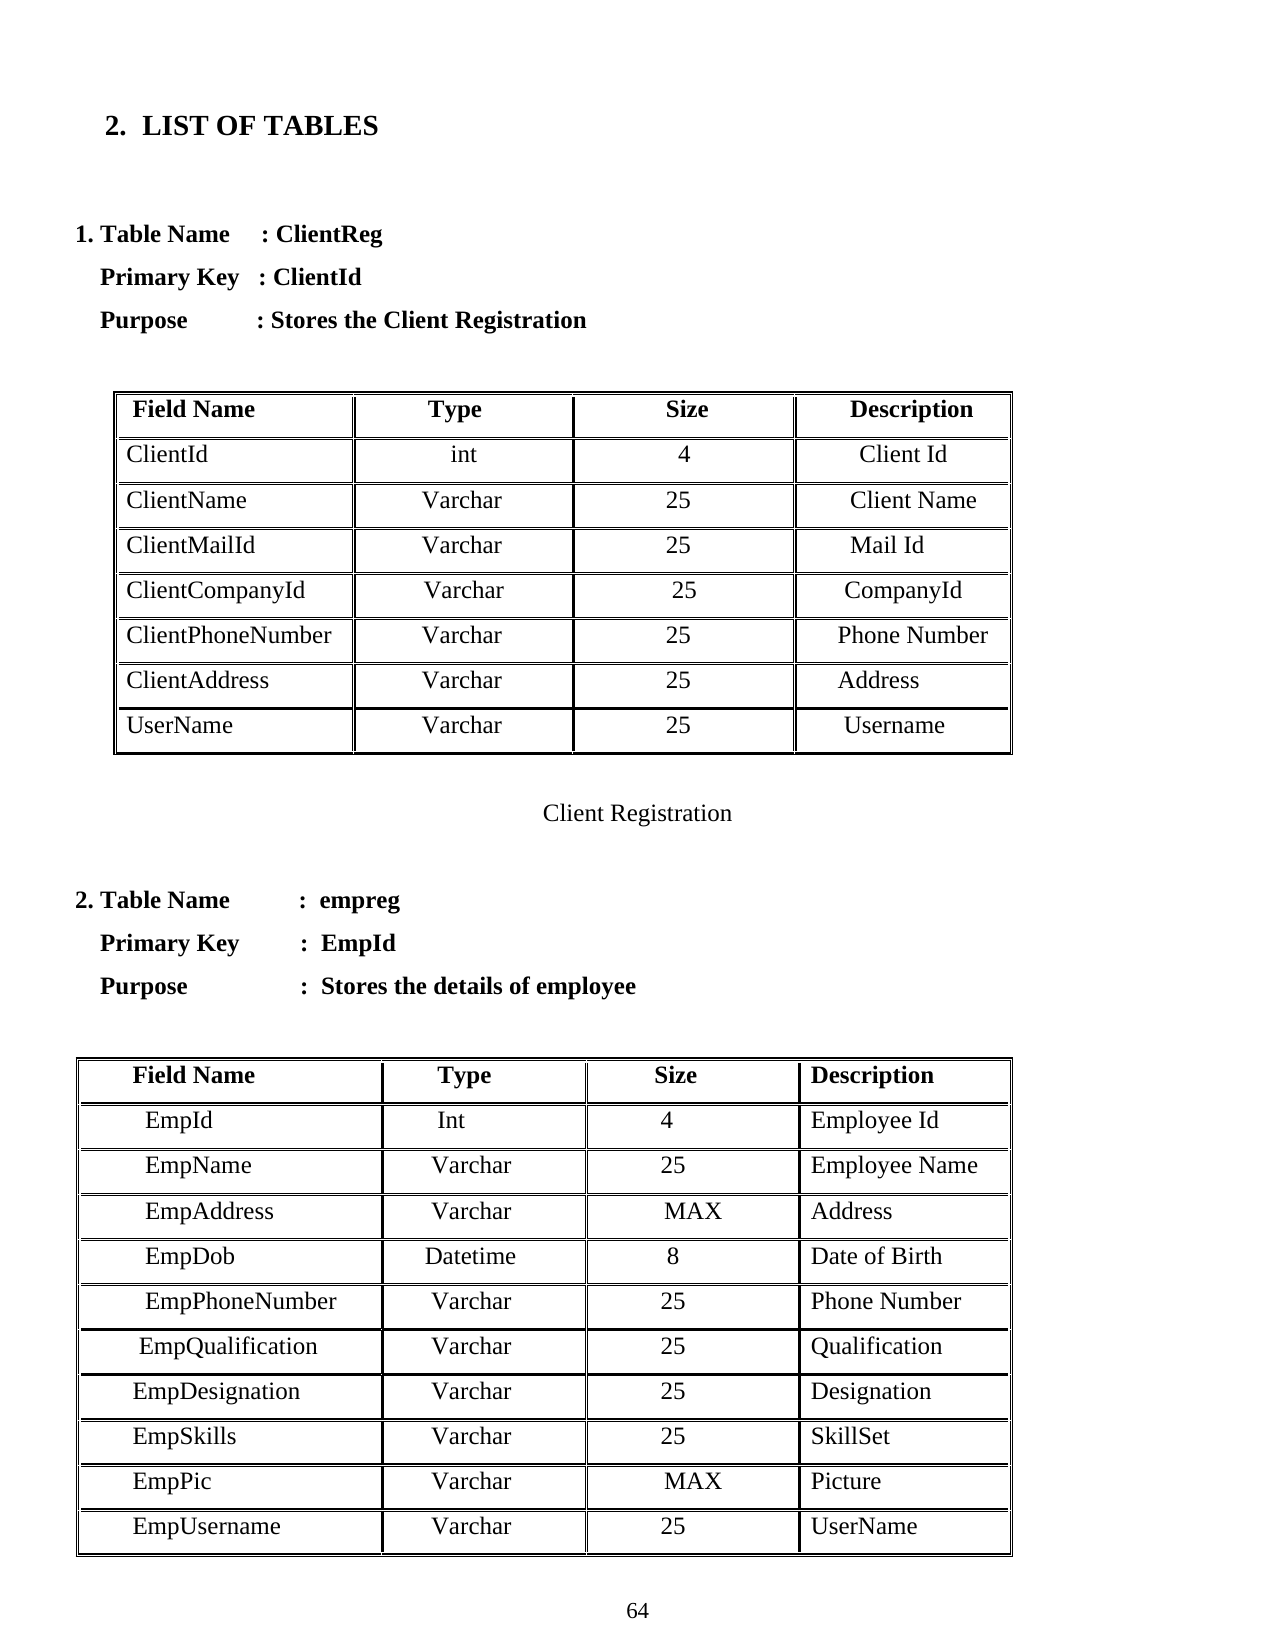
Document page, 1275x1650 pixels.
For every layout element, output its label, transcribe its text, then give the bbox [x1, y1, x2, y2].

table_cell Varchar [384, 1467, 585, 1508]
text Primary Key : EmpId [75, 928, 1200, 957]
table_cell UserName [117, 707, 354, 752]
table_header Field Name [117, 393, 354, 436]
table_cell Qualification [801, 1328, 1011, 1373]
list LIST OF TABLES [104, 108, 1200, 142]
table_cell 4 [575, 440, 793, 481]
table_header Size [573, 393, 795, 436]
table_cell Address [795, 662, 1011, 707]
text 1. Table Name : ClientReg [75, 219, 1200, 247]
table_cell int [356, 440, 572, 481]
table_cell EmpDesignation [77, 1373, 381, 1418]
table_cell ClientAddress [115, 662, 354, 707]
table_cell Datetime [384, 1241, 585, 1283]
table_cell UserName [799, 1508, 1010, 1553]
table_cell 8 [588, 1241, 798, 1283]
table_cell Varchar [356, 485, 572, 527]
table_cell EmpId [79, 1102, 381, 1147]
table_cell 25 [588, 1422, 798, 1463]
table_cell 25 [575, 530, 793, 572]
table_cell ClientName [117, 481, 352, 527]
table_cell EmpSkills [79, 1418, 381, 1463]
text Client Registration [75, 798, 1200, 827]
table_cell 25 [575, 485, 793, 527]
table_cell Employee Id [801, 1102, 1010, 1147]
table_cell 25 [573, 707, 795, 752]
table_cell Username [795, 707, 1010, 752]
table_cell ClientMailId [115, 527, 354, 572]
table_cell EmpUsername [79, 1508, 382, 1553]
table_cell EmpPic [79, 1463, 381, 1508]
table_cell 25 [588, 1286, 798, 1328]
table_cell EmpPhoneNumber [77, 1283, 382, 1328]
table_cell Date of Birth [799, 1238, 1011, 1283]
table_header Type [382, 1061, 587, 1102]
table_cell MAX [588, 1196, 798, 1238]
table_cell ClientId [117, 436, 352, 481]
table_cell Picture [801, 1463, 1010, 1508]
table_cell Employee Name [801, 1148, 1010, 1192]
table_cell ClientPhoneNumber [115, 617, 354, 662]
table_cell 25 [575, 575, 793, 617]
table_cell Varchar [384, 1376, 585, 1418]
table_header Description [795, 395, 1010, 436]
table_cell Phone Number [799, 1283, 1011, 1328]
table_cell Varchar [356, 665, 572, 707]
table_cell EmpAddress [79, 1193, 381, 1238]
table_header Field Name [79, 1059, 382, 1102]
table_header Size [587, 1061, 799, 1102]
table_cell 25 [575, 620, 793, 662]
table_cell Mail Id [795, 527, 1011, 572]
table_cell ClientCompanyId [115, 572, 354, 617]
table_cell 25 [575, 665, 793, 707]
table_cell Varchar [382, 1512, 587, 1553]
table_cell 25 [588, 1151, 798, 1192]
table_cell Address [801, 1193, 1010, 1238]
text 2. Table Name : empreg [75, 885, 1200, 913]
table_cell Client Id [797, 436, 1010, 481]
table_cell 25 [588, 1376, 798, 1418]
table_header Type [354, 393, 573, 436]
table_cell EmpName [79, 1148, 381, 1192]
text Purpose : Stores the details of employee [75, 971, 1200, 1000]
text Purpose : Stores the Client Registration [75, 305, 1200, 334]
table_cell CompanyId [795, 572, 1011, 617]
table_cell EmpQualification [77, 1328, 381, 1373]
table_cell 25 [588, 1331, 798, 1373]
table_cell EmpDob [77, 1238, 382, 1283]
table_header Description [799, 1061, 1010, 1102]
table_cell Varchar [384, 1422, 585, 1463]
table_cell SkillSet [801, 1418, 1010, 1463]
table_cell 4 [588, 1106, 798, 1147]
table_cell Varchar [354, 710, 573, 752]
table_cell 25 [587, 1512, 799, 1553]
table_cell Varchar [356, 620, 572, 662]
table_cell Designation [801, 1373, 1011, 1418]
table_cell Int [384, 1106, 585, 1147]
table_cell Varchar [384, 1151, 585, 1192]
table_cell MAX [588, 1467, 798, 1508]
table_cell Client Name [797, 481, 1010, 527]
table_cell Varchar [384, 1286, 585, 1328]
table_cell Varchar [384, 1331, 585, 1373]
table_cell Varchar [356, 530, 572, 572]
table_cell Varchar [356, 575, 572, 617]
text Primary Key : ClientId [75, 262, 1200, 291]
table_cell Varchar [384, 1196, 585, 1238]
table_cell Phone Number [795, 617, 1011, 662]
